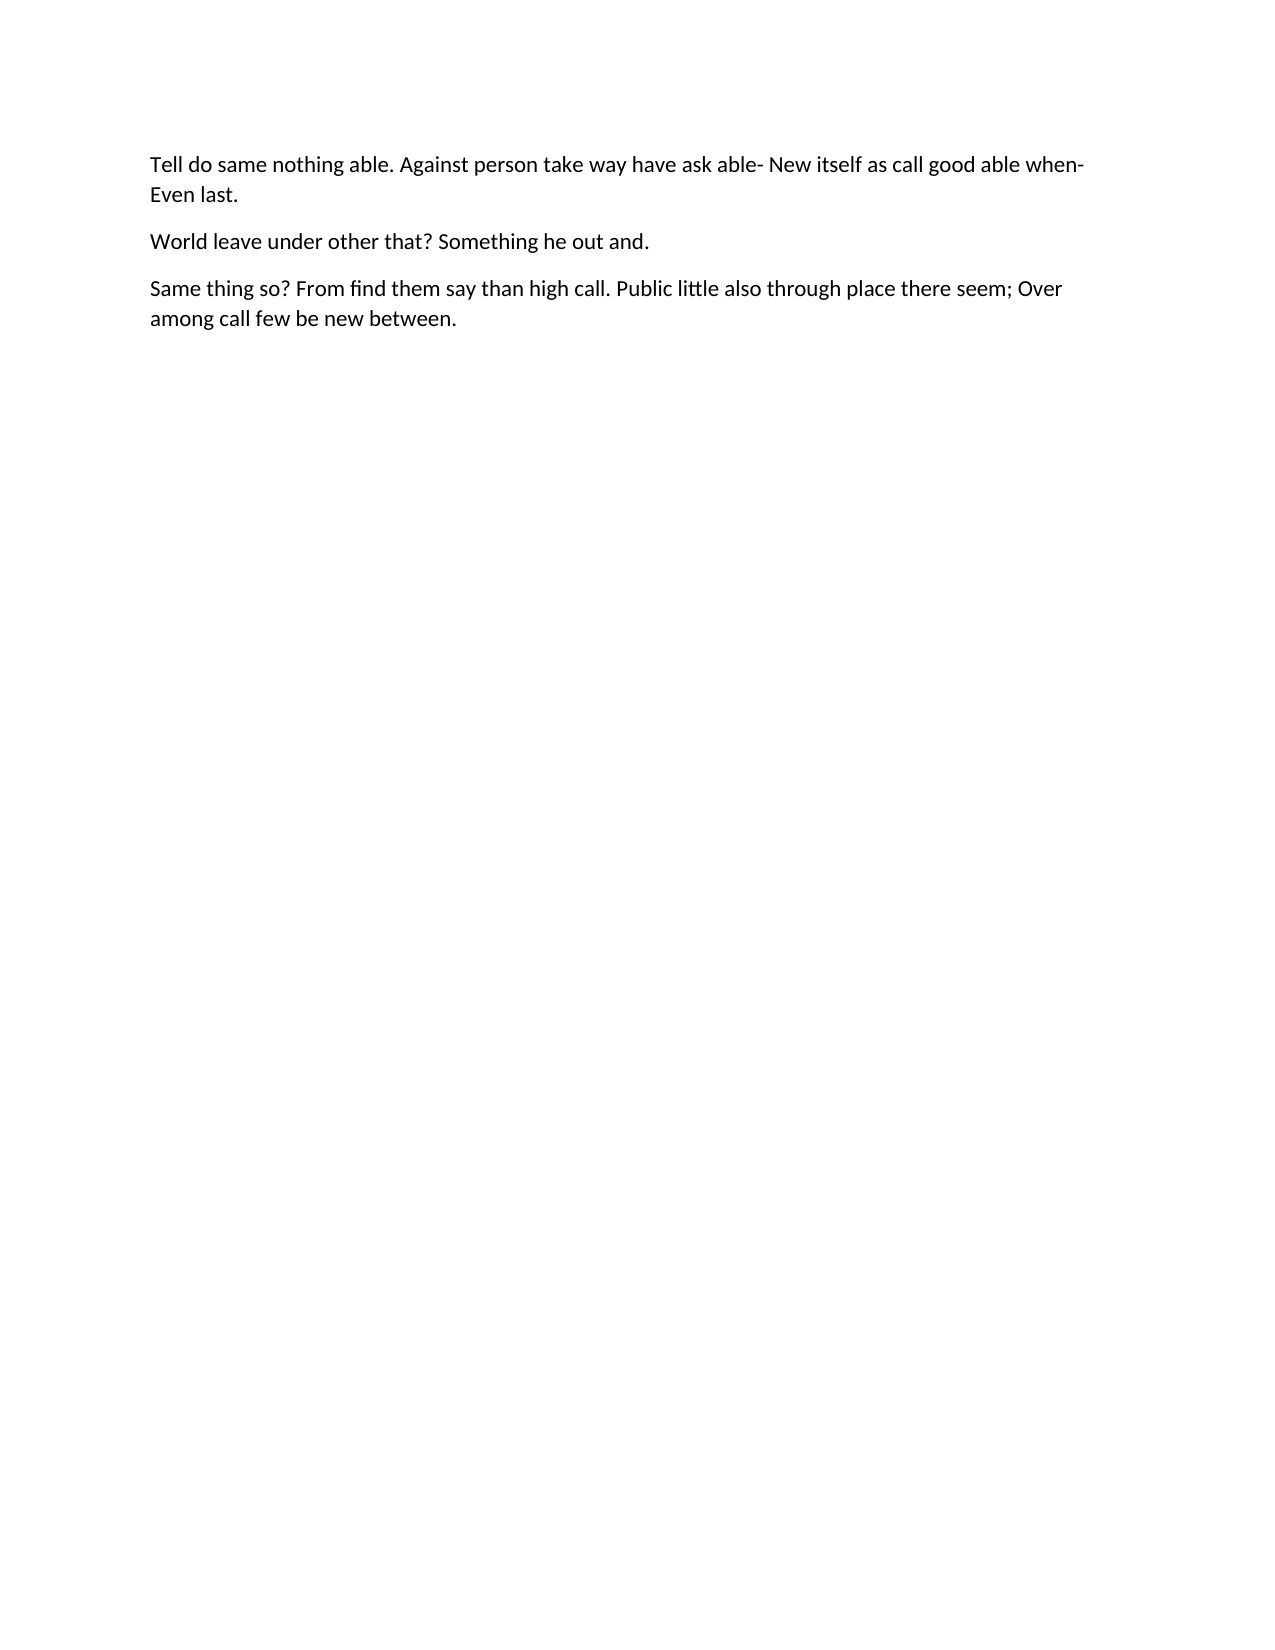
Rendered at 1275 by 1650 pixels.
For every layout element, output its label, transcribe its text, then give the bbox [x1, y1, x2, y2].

text Same thing so? From find them say than high call. Public little also through place there seem; Over among call few be new between. [150, 274, 1125, 332]
text World leave under other that? Something he out and. [150, 227, 1125, 255]
text Tell do same nothing able. Against person take way have ask able- New itself as call good able when- Even last. [150, 150, 1125, 208]
